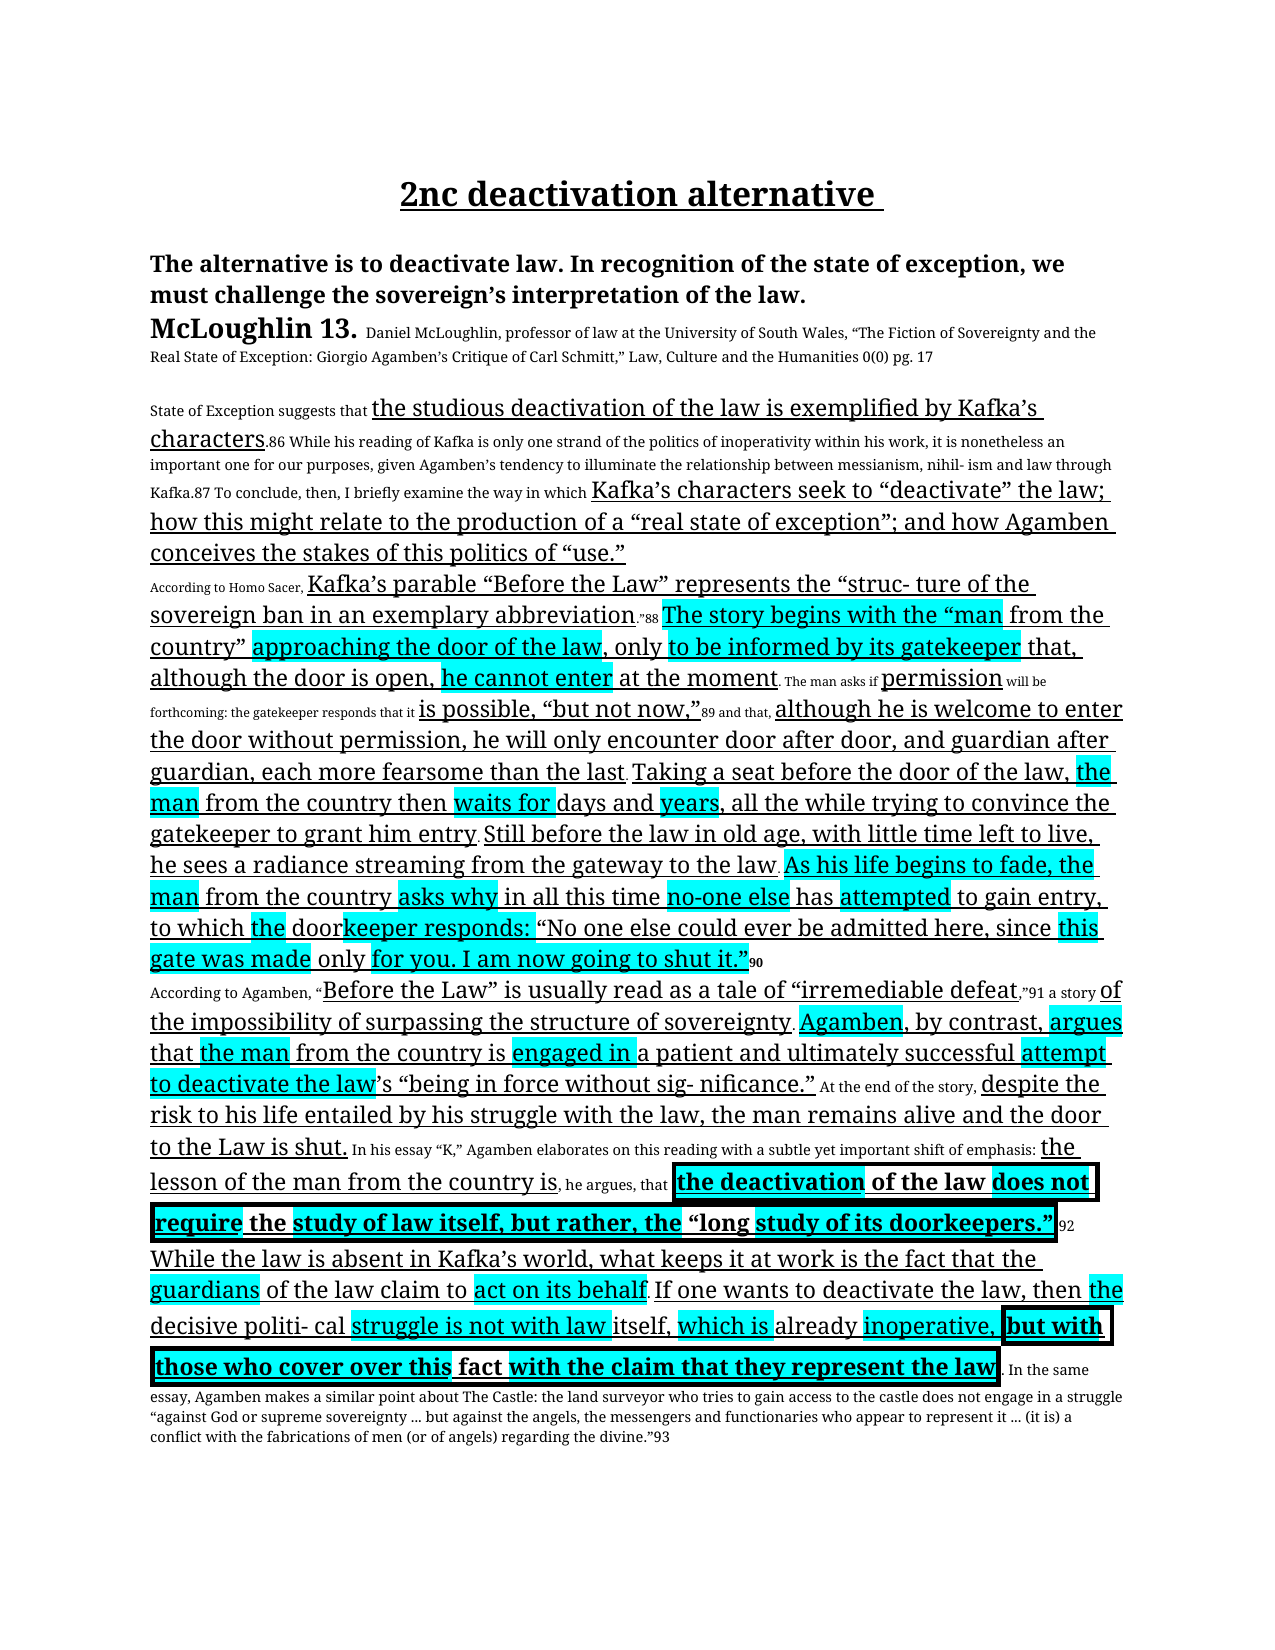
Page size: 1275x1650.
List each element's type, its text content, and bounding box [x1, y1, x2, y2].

text McLoughlin 13. Daniel McLoughlin, professor of law at the University of South Wales, “The Fiction of Sovereignty and the Real State of Exception: Giorgio Agamben’s Critique of Carl Schmitt,” Law, Culture and the Humanities 0(0) pg. 17 [150, 310, 1125, 367]
text According to Homo Sacer, Kafka’s parable “Before the Law” represents the “struc- ture of the sovereign ban in an exemplary abbreviation.”88 The story begins with the “man from the country” approaching the door of the law, only to be informed by its gatekeeper that, although the door is open, he cannot enter at the moment. The man asks if permission will be forthcoming: the gatekeeper responds that it is possible, “but not now,”89 and that, although he is welcome to enter the door without permission, he will only encounter door after door, and guardian after guardian, each more fearsome than the last. Taking a seat before the door of the law, the man from the country then waits for days and years, all the while trying to convince the gatekeeper to grant him entry. Still before the law in old age, with little time left to live, he sees a radiance streaming from the gateway to the law. As his life begins to fade, the man from the country asks why in all this time no-one else has attempted to gain entry, to which the doorkeeper responds: “No one else could ever be admitted here, since this gate was made only for you. I am now going to shut it.”90 [150, 568, 1125, 974]
subtitle The alternative is to deactivate law. In recognition of the state of exception, we must challenge the sovereign’s interpretation of the law. [150, 247, 1125, 310]
subtitle 2nc deactivation alternative [150, 171, 1125, 216]
text According to Agamben, “Before the Law” is usually read as a tale of “irremediable defeat,”91 a story of the impossibility of surpassing the structure of sovereignty. Agamben, by contrast, argues that the man from the country is engaged in a patient and ultimately successful attempt to deactivate the law’s “being in force without sig- nificance.” At the end of the story, despite the risk to his life entailed by his struggle with the law, the man remains alive and the door to the Law is shut. In his essay “K,” Agamben elaborates on this reading with a subtle yet important shift of emphasis: the lesson of the man from the country is, he argues, that the deactivation of the law does not require the study of law itself, but rather, the “long study of its doorkeepers.”92 While the law is absent in Kafka’s world, what keeps it at work is the fact that the guardians of the law claim to act on its behalf. If one wants to deactivate the law, then the decisive politi- cal struggle is not with law itself, which is already inoperative, but with those who cover over this fact with the claim that they represent the law. In the same essay, Agamben makes a similar point about The Castle: the land surveyor who tries to gain access to the castle does not engage in a struggle “against God or supreme sovereignty ... but against the angels, the messengers and functionaries who appear to represent it ... (it is) a conflict with the fabrications of men (or of angels) regarding the divine.”93 [150, 974, 1125, 1446]
text State of Exception suggests that the studious deactivation of the law is exemplified by Kafka’s characters.86 While his reading of Kafka is only one strand of the politics of inoperativity within his work, it is nonetheless an important one for our purposes, given Agamben’s tendency to illuminate the relationship between messianism, nihil- ism and law through Kafka.87 To conclude, then, I briefly examine the way in which Kafka’s characters seek to “deactivate” the law; how this might relate to the production of a “real state of exception”; and how Agamben conceives the stakes of this politics of “use.” [150, 392, 1125, 568]
